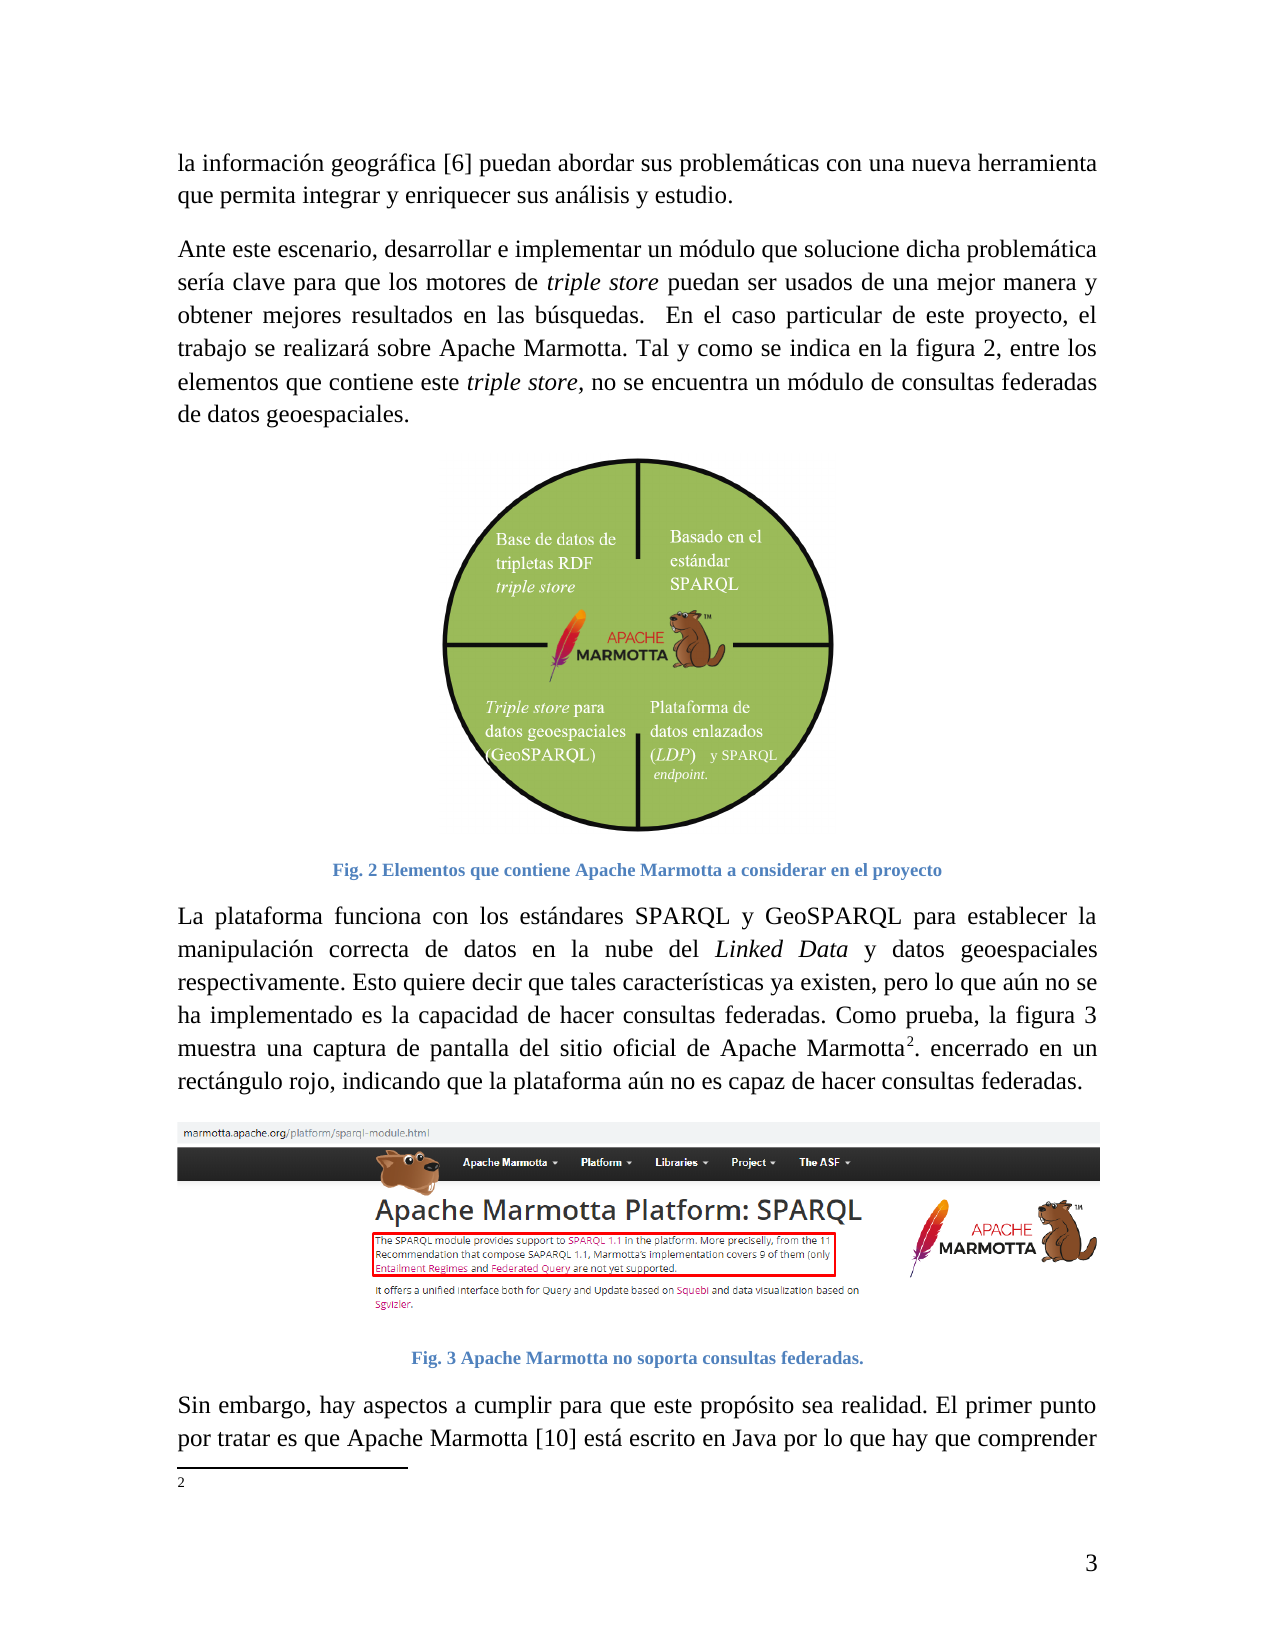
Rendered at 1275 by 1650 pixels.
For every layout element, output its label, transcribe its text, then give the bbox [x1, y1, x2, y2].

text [177, 148, 1098, 209]
text La plataforma funciona con los estándares SPARQL y GeoSPARQL para establecer la manipulación correcta de datos en la nube del Linked Data y datos geoespaciales respectivamente. Esto quiere decir que tales características ya existen, pero lo que aún no se ha implementado es la capacidad de hacer consultas federadas. Como prueba, la figura 3 muestra una captura de pantalla del sitio oficial de Apache Marmotta. encerrado en un rectángulo rojo, indicando que la plataforma aún no es capaz de hacer consultas federadas. [177, 901, 1098, 1095]
text Fig. 3 Apache Marmotta no soporta consultas federadas. [177, 1347, 1098, 1369]
text Ante este escenario, desarrollar e implementar un módulo que solucione dicha problemática sería clave para que los motores de triple store puedan ser usados de una mejor manera y obtener mejores resultados en las búsquedas. En el caso particular de este proyecto, el trabajo se realizará sobre Apache Marmotta. Tal y como se indica en la figura 2, entre los elementos que contiene este triple store, no se encuentra un módulo de consultas federadas de datos geoespaciales. [177, 234, 1098, 428]
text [177, 1390, 1098, 1451]
picture [177, 1120, 1100, 1323]
picture [439, 453, 836, 834]
text Fig. 2 Elementos que contiene Apache Marmotta a considerar en el proyecto [177, 858, 1098, 880]
